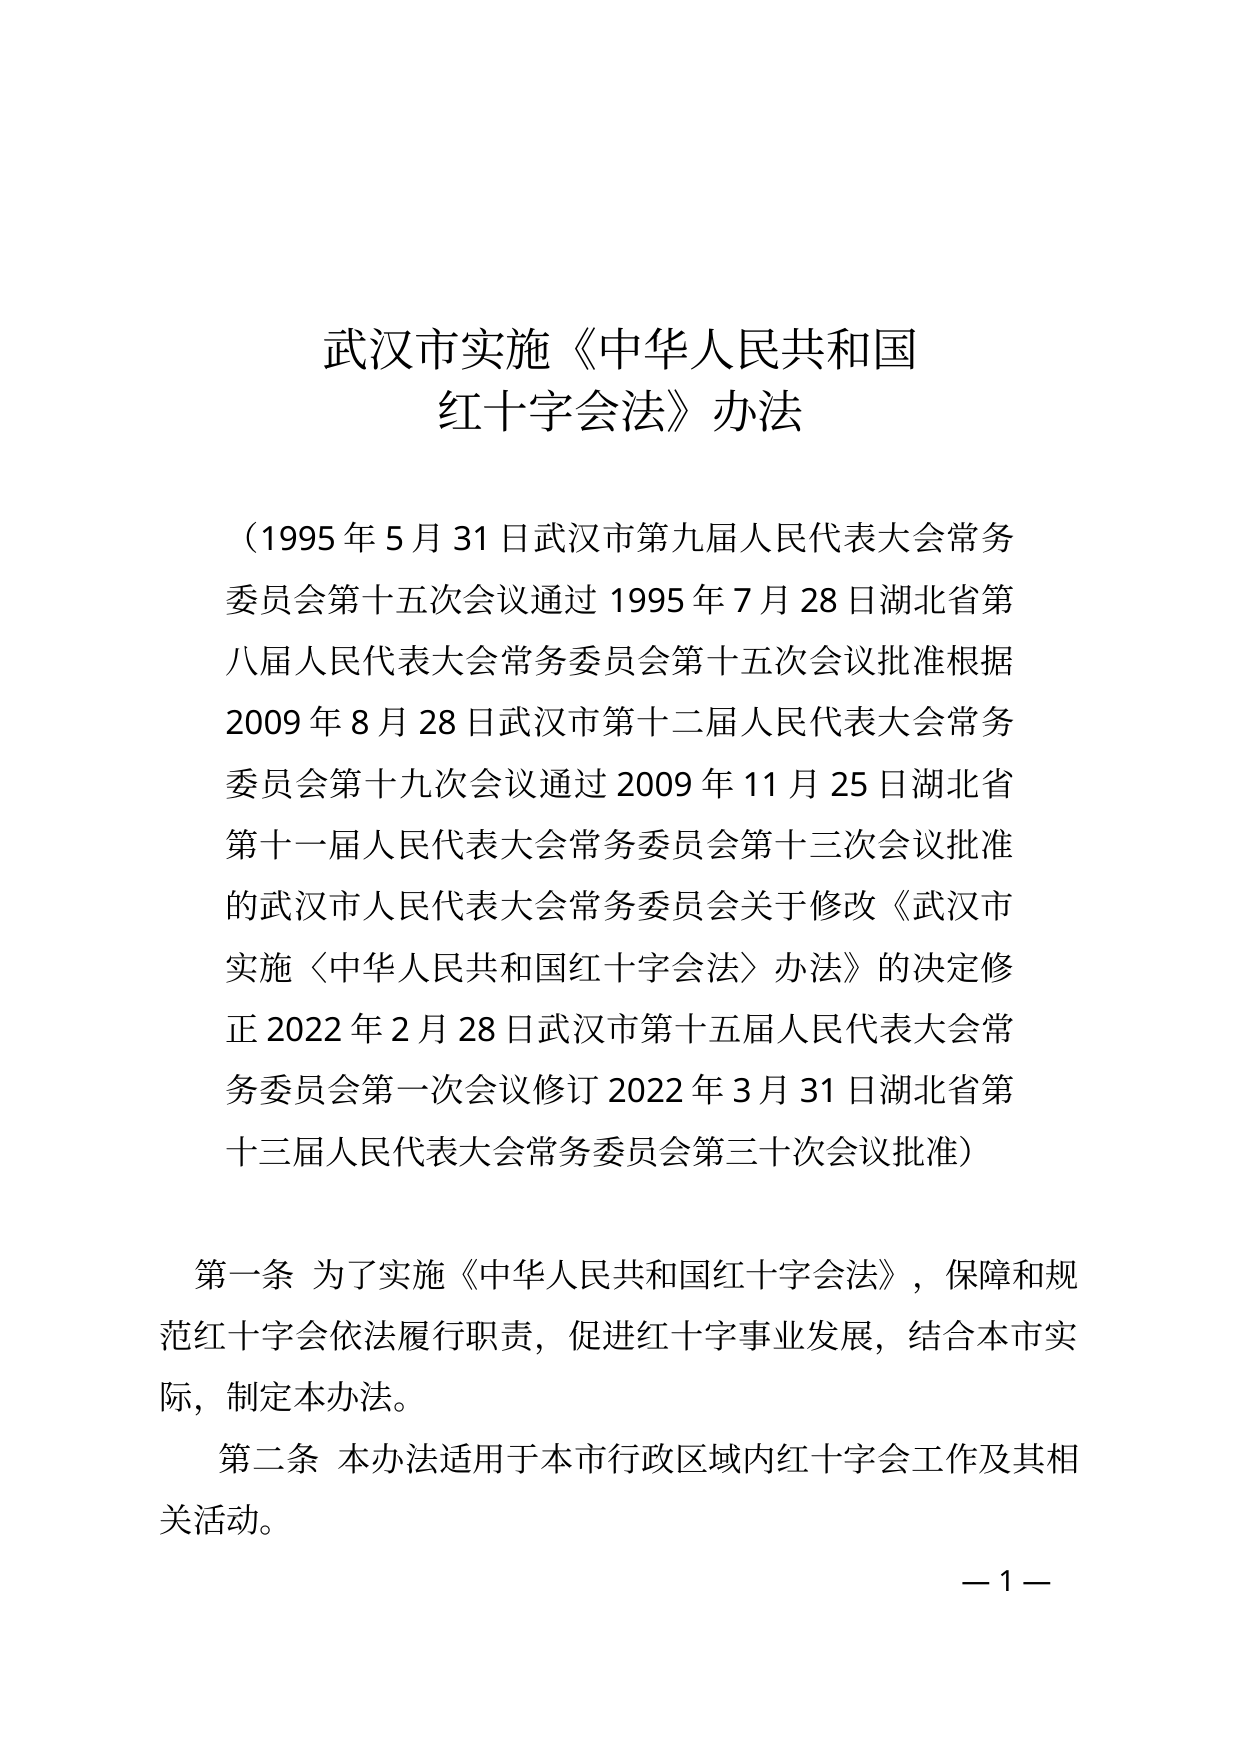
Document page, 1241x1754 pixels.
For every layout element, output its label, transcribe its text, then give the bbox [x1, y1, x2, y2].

text 武汉市实施《中华人民共和国 [159, 318, 1081, 379]
text 第一条 为了实施《中华人民共和国红十字会法》，保障和规范红十字会依法履行职责，促进红十字事业发展，结合本市实际，制定本办法。 [159, 1238, 1081, 1422]
text 第二条 本办法适用于本市行政区域内红十字会工作及其相关活动。 [159, 1422, 1081, 1545]
text 红十字会法》办法 [159, 379, 1081, 440]
text （1995年5月31日武汉市第九届人民代表大会常务委员会第十五次会议通过 1995年7月28日湖北省第八届人民代表大会常务委员会第十五次会议批准根据2009年8月28日武汉市第十二届人民代表大会常务委员会第十九次会议通过2009年11月25日湖北省第十一届人民代表大会常务委员会第十三次会议批准的武汉市人民代表大会常务委员会关于修改《武汉市实施〈中华人民共和国红十字会法〉办法》的决定修正2022年2月28日武汉市第十五届人民代表大会常务委员会第一次会议修订2022年3月31日湖北省第十三届人民代表大会常务委员会第三十次会议批准） [225, 502, 1015, 1177]
